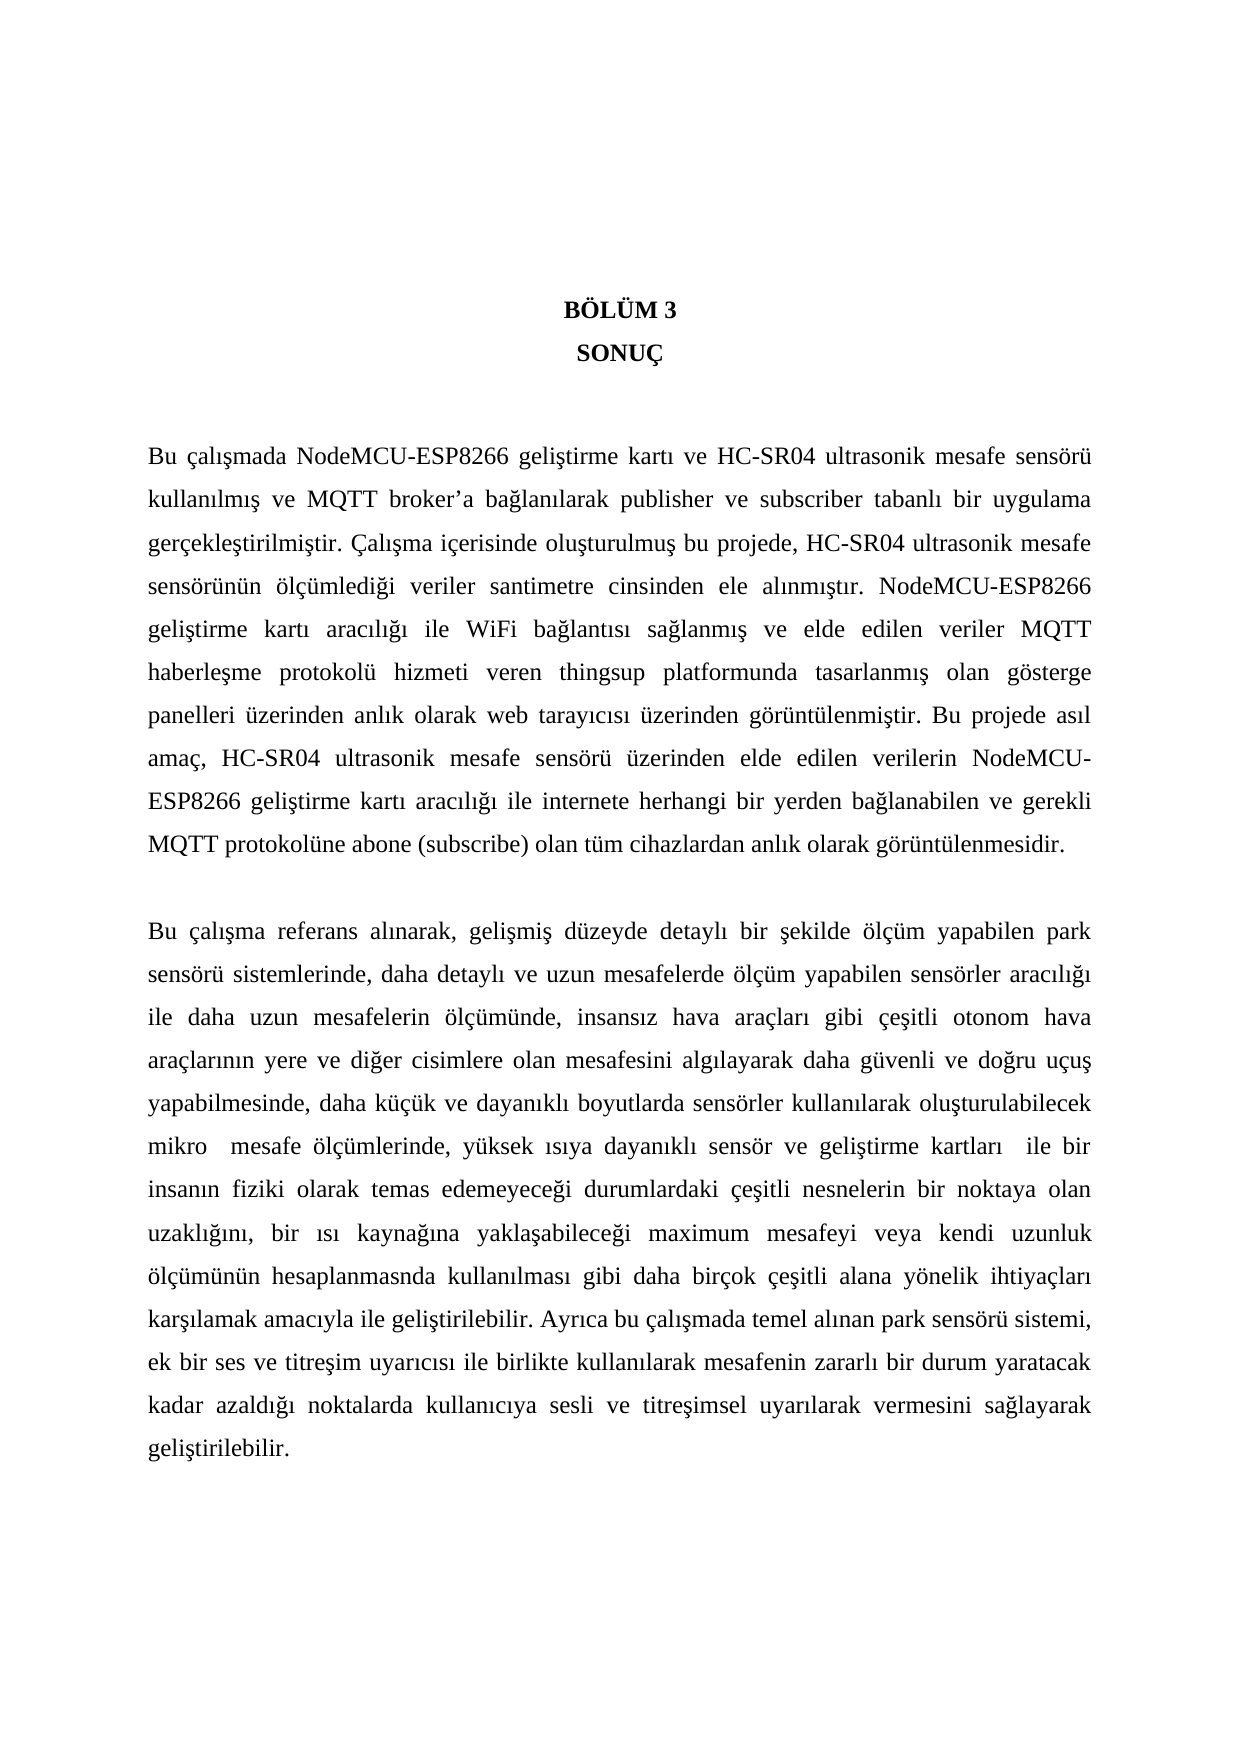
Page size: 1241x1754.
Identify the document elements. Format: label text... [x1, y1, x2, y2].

text Bu çalışmada NodeMCU-ESP8266 geliştirme kartı ve HC-SR04 ultrasonik mesafe sensörü kullanılmış ve MQTT broker’a bağlanılarak publisher ve subscriber tabanlı bir uygulama gerçekleştirilmiştir. Çalışma içerisinde oluşturulmuş bu projede, HC-SR04 ultrasonik mesafe sensörünün ölçümlediği veriler santimetre cinsinden ele alınmıştır. NodeMCU-ESP8266 geliştirme kartı aracılığı ile WiFi bağlantısı sağlanmış ve elde edilen veriler MQTT haberleşme protokolü hizmeti veren thingsup platformunda tasarlanmış olan gösterge panelleri üzerinden anlık olarak web tarayıcısı üzerinden görüntülenmiştir. Bu projede asıl amaç, HC-SR04 ultrasonik mesafe sensörü üzerinden elde edilen verilerin NodeMCU-ESP8266 geliştirme kartı aracılığı ile internete herhangi bir yerden bağlanabilen ve gerekli MQTT protokolüne abone (subscribe) olan tüm cihazlardan anlık olarak görüntülenmesidir. [148, 441, 1092, 858]
text Bu çalışma referans alınarak, gelişmiş düzeyde detaylı bir şekilde ölçüm yapabilen park sensörü sistemlerinde, daha detaylı ve uzun mesafelerde ölçüm yapabilen sensörler aracılığı ile daha uzun mesafelerin ölçümünde, insansız hava araçları gibi çeşitli otonom hava araçlarının yere ve diğer cisimlere olan mesafesini algılayarak daha güvenli ve doğru uçuş yapabilmesinde, daha küçük ve dayanıklı boyutlarda sensörler kullanılarak oluşturulabilecek mikro mesafe ölçümlerinde, yüksek ısıya dayanıklı sensör ve geliştirme kartları ile bir insanın fiziki olarak temas edemeyeceği durumlardaki çeşitli nesnelerin bir noktaya olan uzaklığını, bir ısı kaynağına yaklaşabileceği maximum mesafeyi veya kendi uzunluk ölçümünün hesaplanmasnda kullanılması gibi daha birçok çeşitli alana yönelik ihtiyaçları karşılamak amacıyla ile geliştirilebilir. Ayrıca bu çalışmada temel alınan park sensörü sistemi, ek bir ses ve titreşim uyarıcısı ile birlikte kullanılarak mesafenin zararlı bir durum yaratacak kadar azaldığı noktalarda kullanıcıya sesli ve titreşimsel uyarılarak vermesini sağlayarak geliştirilebilir. [148, 916, 1092, 1462]
subtitle SONUÇ [148, 338, 1092, 367]
subtitle BÖLÜM 3 [148, 295, 1092, 324]
